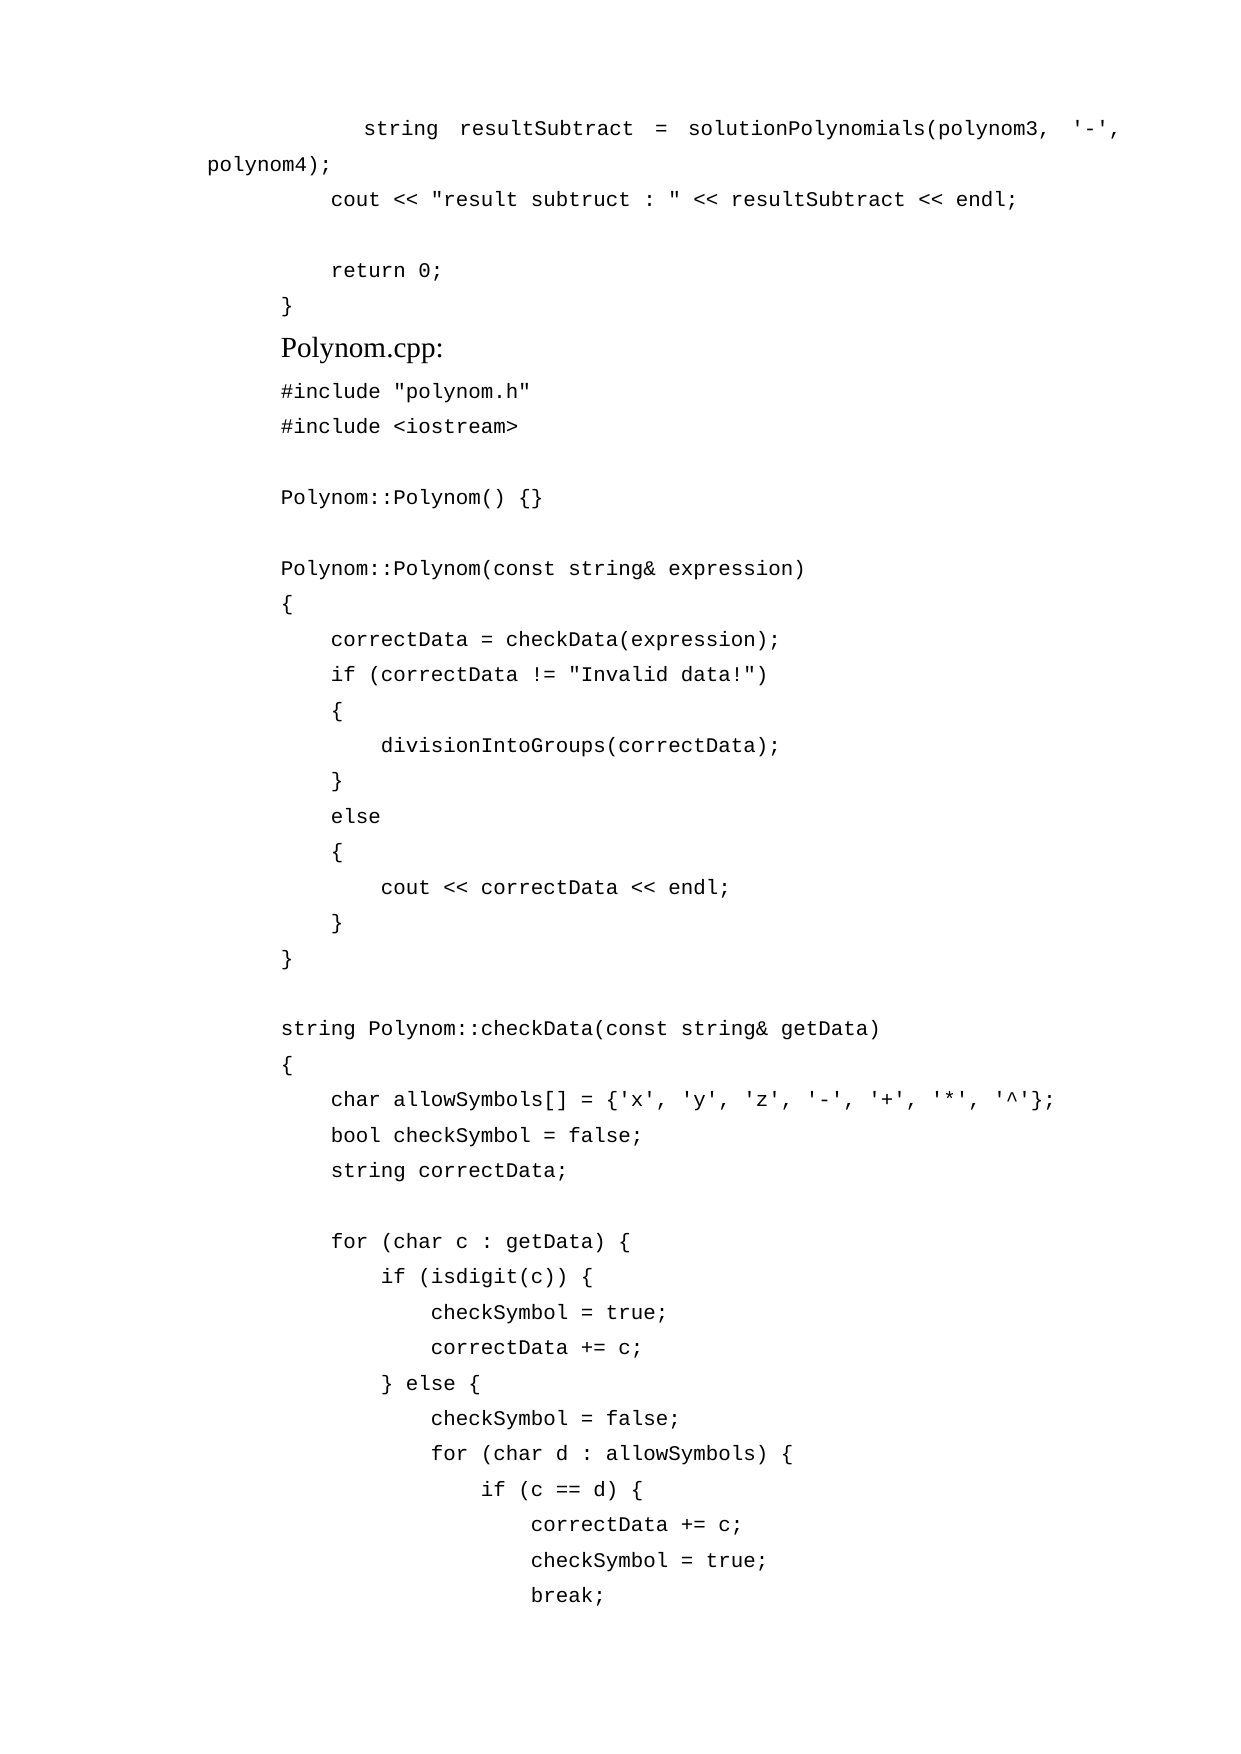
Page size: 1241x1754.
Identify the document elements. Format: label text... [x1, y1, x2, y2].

text #include <iostream> [207, 416, 1122, 440]
text cout << correctData << endl; [207, 877, 1122, 900]
text string Polynom::checkData(const string& getData) [207, 1018, 1122, 1042]
text Polynom::Polynom(const string& expression) [207, 558, 1122, 582]
text if (c == d) { [207, 1479, 1122, 1502]
text checkSymbol = false; [207, 1408, 1122, 1432]
text correctData += c; [207, 1337, 1122, 1361]
text divisionIntoGroups(correctData); [207, 735, 1122, 759]
text for (char d : allowSymbols) { [207, 1443, 1122, 1467]
text bool checkSymbol = false; [207, 1125, 1122, 1148]
text { [207, 1054, 1122, 1077]
text } else { [207, 1373, 1122, 1396]
text return 0; [207, 260, 1122, 283]
text if (isdigit(c)) { [207, 1266, 1122, 1290]
text } [207, 295, 1122, 319]
text checkSymbol = true; [207, 1550, 1122, 1573]
text else [207, 806, 1122, 829]
text { [207, 700, 1122, 723]
text correctData = checkData(expression); [207, 629, 1122, 652]
text } [207, 771, 1122, 794]
text } [207, 912, 1122, 936]
text Polynom.cpp: [207, 331, 1122, 364]
text break; [207, 1585, 1122, 1609]
text char allowSymbols[] = {'x', 'y', 'z', '-', '+', '*', '^'}; [207, 1089, 1122, 1113]
text Polynom::Polynom() {} [207, 487, 1122, 511]
text string correctData; [207, 1160, 1122, 1184]
text { [207, 593, 1122, 617]
text } [207, 948, 1122, 971]
text { [207, 841, 1122, 865]
text string resultSubtract = solutionPolynomials(polynom3, '-', polynom4); [207, 118, 1122, 177]
text #include "polynom.h" [207, 381, 1122, 404]
text if (correctData != "Invalid data!") [207, 664, 1122, 688]
text correctData += c; [207, 1514, 1122, 1538]
text checkSymbol = true; [207, 1302, 1122, 1325]
text for (char c : getData) { [207, 1231, 1122, 1254]
text cout << "result subtruct : " << resultSubtract << endl; [207, 189, 1122, 213]
